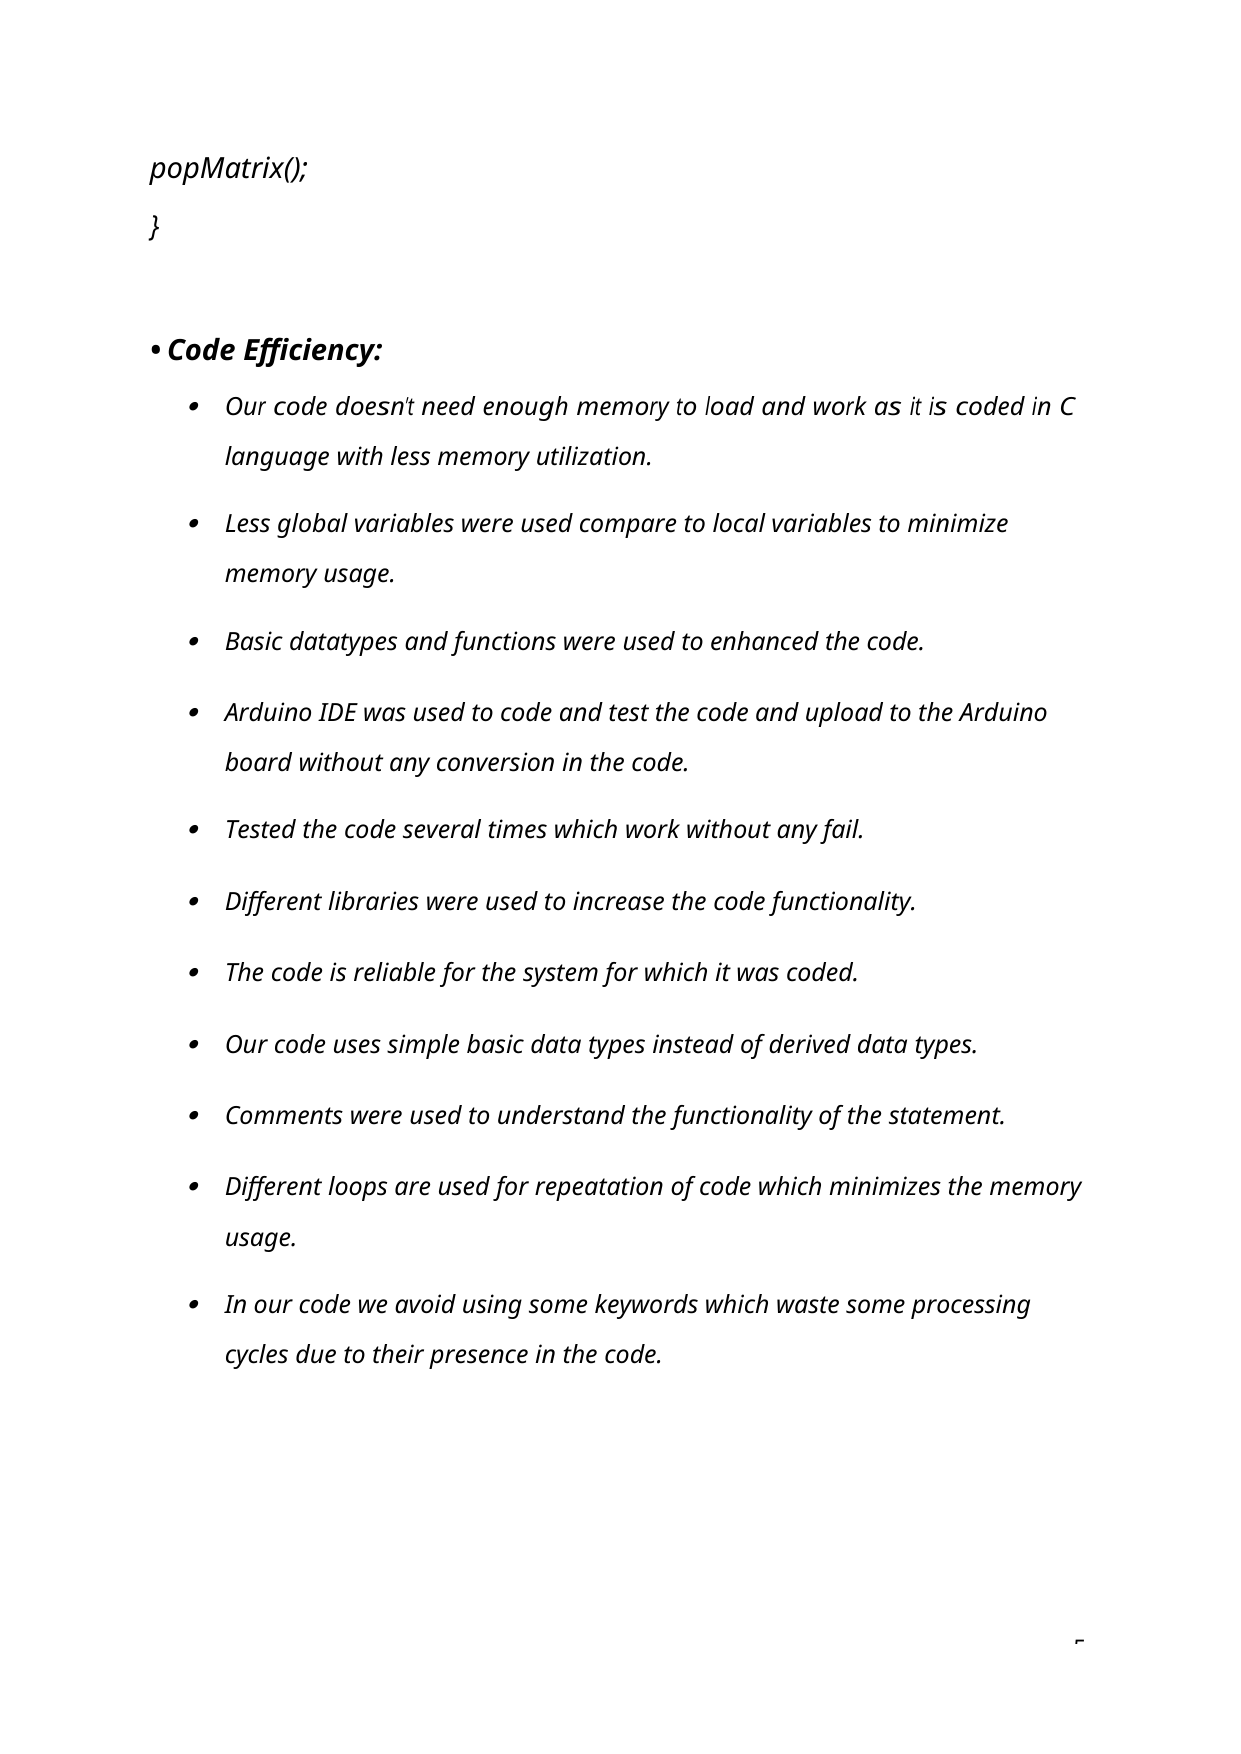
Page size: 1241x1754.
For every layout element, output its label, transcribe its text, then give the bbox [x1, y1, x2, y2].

list Arduino IDE was used to code and test the code and upload to the Arduino board without any conversion in the code. [187, 695, 1090, 779]
list Less global variables were used compare to local variables to minimize memory usage. [187, 506, 1090, 590]
list Comments were used to understand the functionality of the statement. [187, 1098, 1121, 1132]
list The code is reliable for the system for which it was coded. [187, 955, 1121, 989]
list Different libraries were used to increase the code functionality. [187, 883, 1121, 917]
list In our code we avoid using some keywords which waste some processing cycles due to their presence in the code. [187, 1286, 1090, 1371]
list Our code uses simple basic data types instead of derived data types. [187, 1026, 1121, 1060]
list Different loops are used for repeatation of code which minimizes the memory usage. [187, 1169, 1090, 1253]
list Our code doesn’t need enough memory to load and work as it is coded in C language with less memory utilization. [187, 388, 1090, 473]
list Code Efficiency: [149, 329, 1121, 369]
text popMatrix(); [149, 147, 1121, 187]
text } [149, 206, 1121, 245]
list Basic datatypes and functions were used to enhanced the code. [187, 623, 1121, 657]
list Tested the code several times which work without any fail. [187, 812, 1121, 846]
